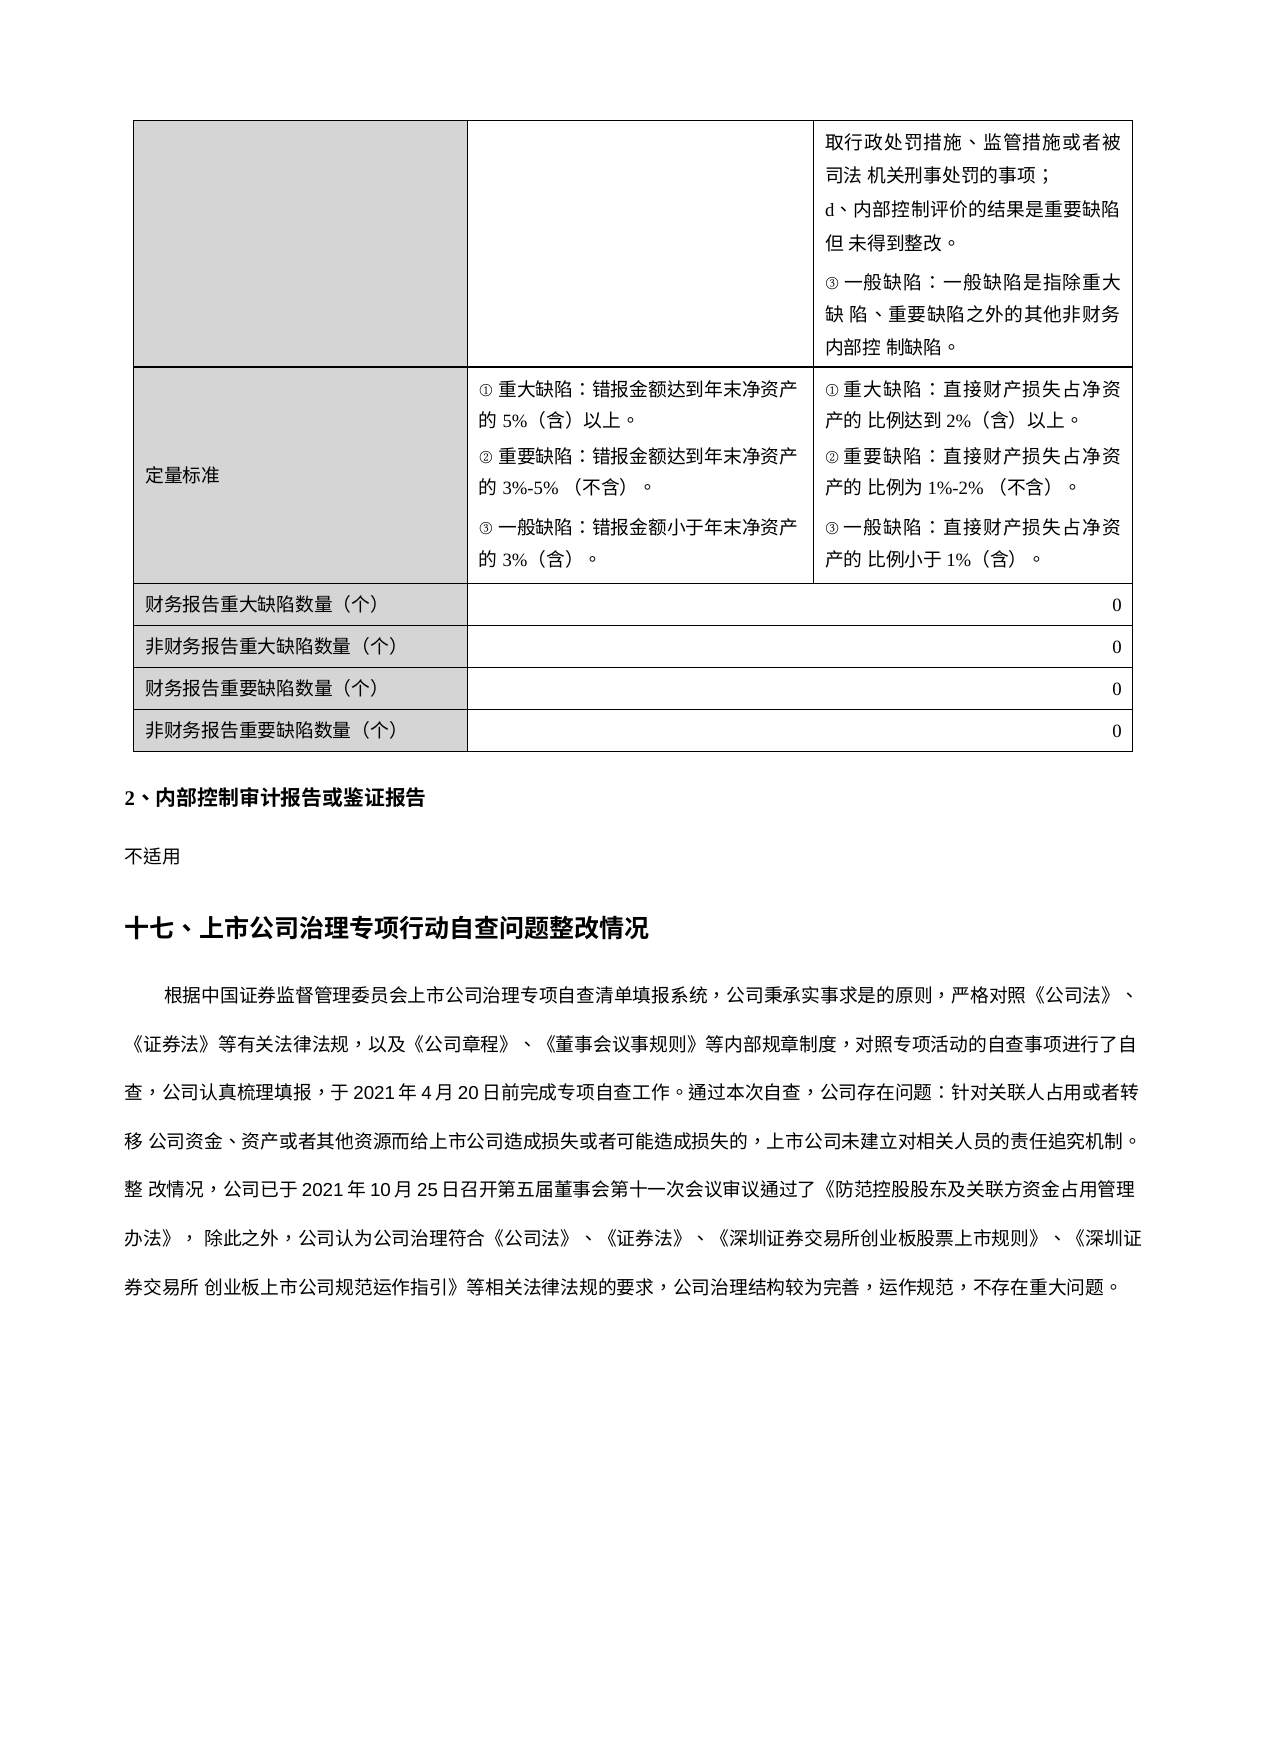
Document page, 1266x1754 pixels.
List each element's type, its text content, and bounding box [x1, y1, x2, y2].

text 不适用 [124, 824, 1142, 873]
text 根据中国证券监督管理委员会上市公司治理专项自查清单填报系统，公司秉承实事求是的原则，严格对照《公司法》、 《证券法》等有关法律法规，以及《公司章程》、《董事会议事规则》等内部规章制度，对照专项活动的自查事项进行了自 查，公司认真梳理填报，于2021年4月20日前完成专项自查工作。通过本次自查，公司存在问题：针对关联人占用或者转移 公司资金、资产或者其他资源而给上市公司造成损失或者可能造成损失的，上市公司未建立对相关人员的责任追究机制。整 改情况，公司已于2021年10月25日召开第五届董事会第十一次会议审议通过了《防范控股股东及关联方资金占用管理办法》， 除此之外，公司认为公司治理符合《公司法》、《证券法》、《深圳证券交易所创业板股票上市规则》、《深圳证券交易所 创业板上市公司规范运作指引》等相关法律法规的要求，公司治理结构较为完善，运作规范，不存在重大问题。 [124, 963, 1142, 1304]
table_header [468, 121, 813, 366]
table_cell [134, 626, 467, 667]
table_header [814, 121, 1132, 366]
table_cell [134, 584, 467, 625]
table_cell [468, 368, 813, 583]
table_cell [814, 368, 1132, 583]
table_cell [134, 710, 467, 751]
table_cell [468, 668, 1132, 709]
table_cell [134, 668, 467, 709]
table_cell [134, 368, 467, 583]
subtitle 十七、上市公司治理专项行动自查问题整改情况 [124, 911, 1142, 945]
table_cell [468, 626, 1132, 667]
subtitle 2、内部控制审计报告或鉴证报告 [124, 783, 1142, 812]
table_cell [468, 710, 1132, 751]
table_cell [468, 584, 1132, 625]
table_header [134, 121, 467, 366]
